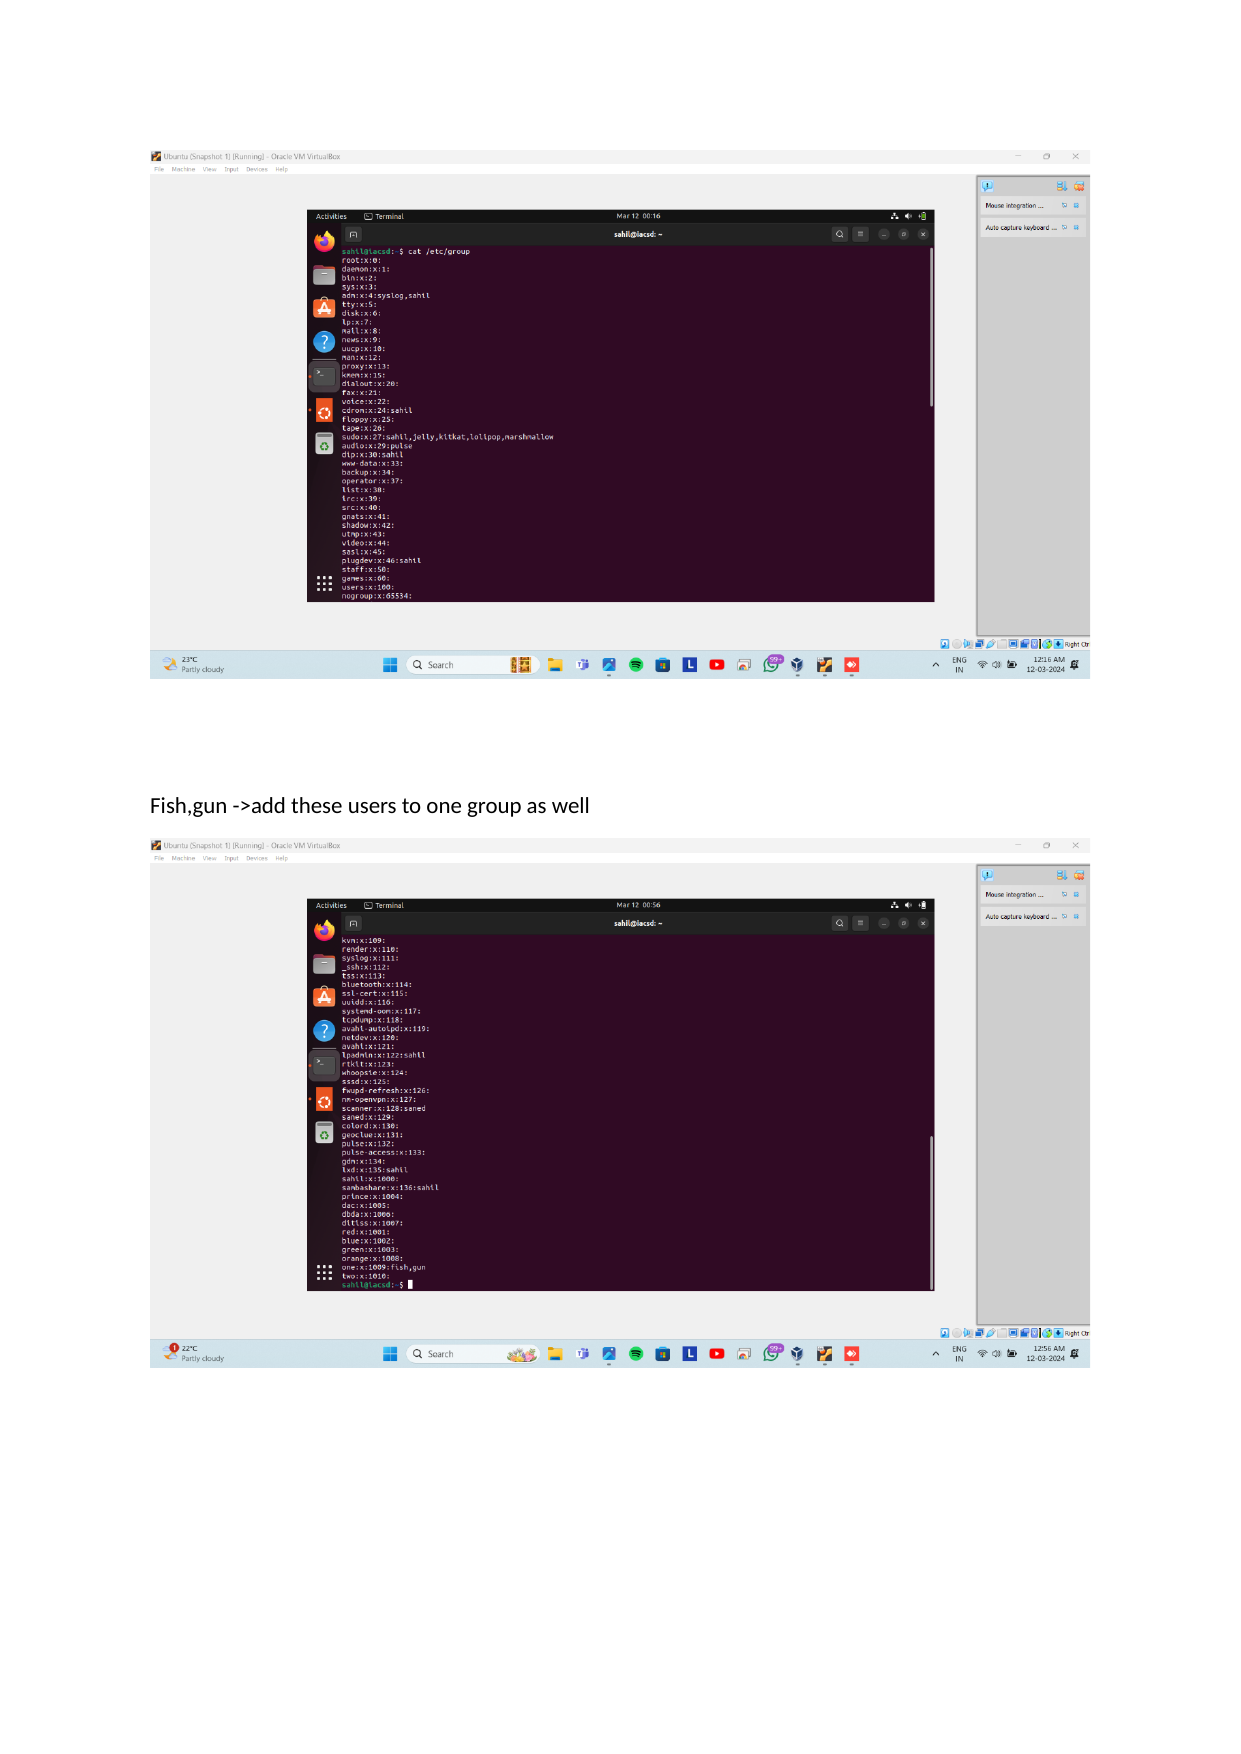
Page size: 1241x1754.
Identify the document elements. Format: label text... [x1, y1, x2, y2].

text Fish,gun ->add these users to one group as well [150, 791, 1090, 819]
picture [150, 838, 1091, 1368]
picture [150, 150, 1091, 679]
